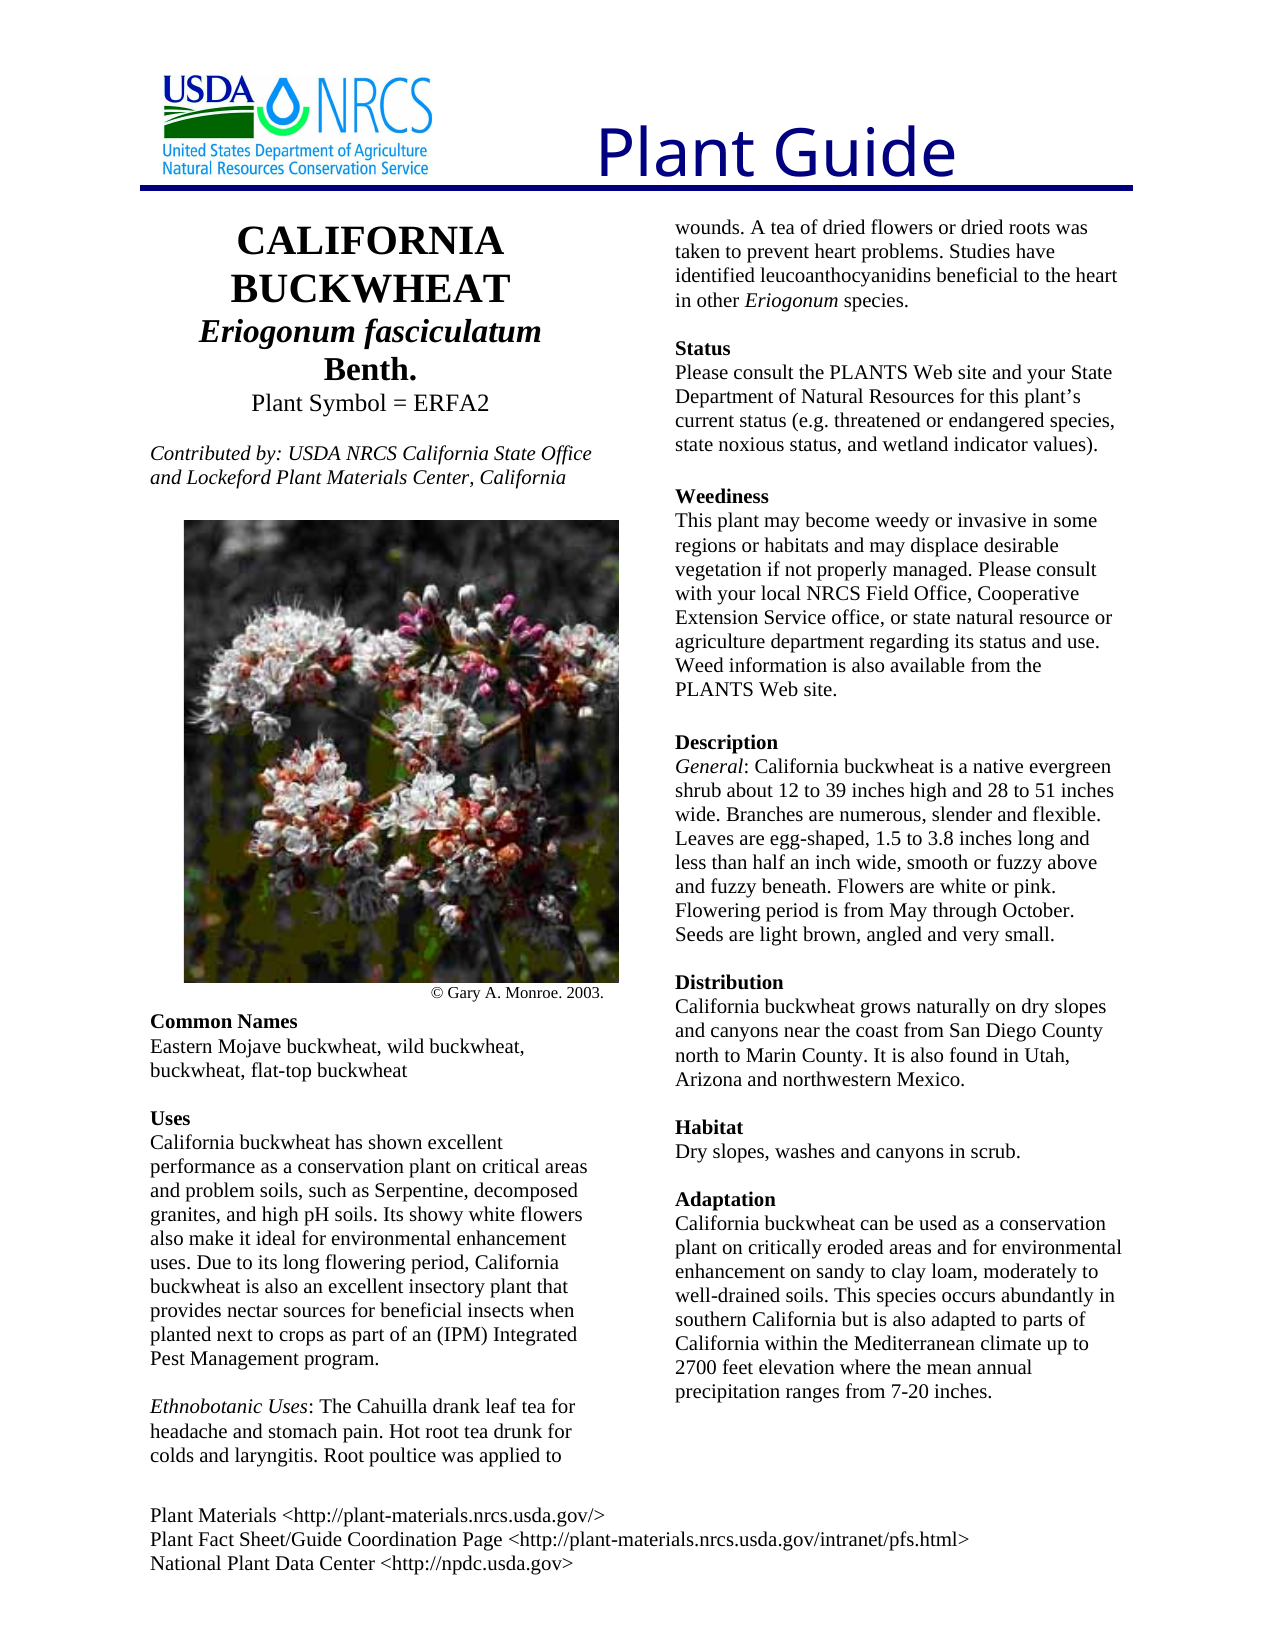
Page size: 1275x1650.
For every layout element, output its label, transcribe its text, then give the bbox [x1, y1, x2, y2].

text Distribution [675, 970, 1125, 994]
text Contributed by: Office and [150, 441, 600, 489]
text Eastern Mojave buckwheat, wild buckwheat, buckwheat, flat-top buckwheat [150, 1033, 600, 1082]
text Description [675, 730, 1125, 754]
picture [162, 75, 433, 177]
text buckwheat grows naturally on dry slopes and canyons near the coast from north to . It is also found in , and northwestern . [675, 994, 1125, 1091]
table_header buckwheat [141, 215, 600, 311]
text Dry slopes, washes and canyons in scrub. [675, 1139, 1125, 1163]
text buckwheat has shown excellent performance as a conservation plant on critical areas and problem soils, such as Serpentine, decomposed granites, and high pH soils. Its showy white flowers also make it ideal for environmental enhancement uses. Due to its long flowering period, buckwheat is also an excellent insectory plant that provides nectar sources for beneficial insects when planted next to crops as part of an (IPM) Integrated Pest Management program. [150, 1130, 600, 1370]
text This plant may become weedy or invasive in some regions or habitats and may displace desirable vegetation if not properly managed. Please consult with your local NRCS Field Office, Cooperative Extension Service office, or state natural resource or agriculture department regarding its status and use. Weed information is also available from the PLANTS Web site. [675, 508, 1125, 701]
text Uses [150, 1106, 600, 1130]
text Adaptation [675, 1187, 1125, 1211]
text Habitat [675, 1115, 1125, 1139]
text General: buckwheat is a native evergreen shrub about 12 to 39 inches high and 28 to 51 inches wide. Branches are numerous, slender and flexible. Leaves are egg-shaped, 1.5 to 3.8 inches long and less than half an inch wide, smooth or fuzzy above and fuzzy beneath. Flowers are white or pink. Flowering period is from May through October. Seeds are light brown, angled and very small. [675, 754, 1125, 946]
text Common Names [150, 1009, 600, 1033]
text Please consult the PLANTS Web site and your State Department of Natural Resources for this plant’s current status (e.g. threatened or endangered species, state noxious status, and wetland indicator values). [675, 360, 1125, 456]
text buckwheat can be used as a conservation plant on critically eroded areas and for environmental enhancement on sandy to clay loam, moderately to well-drained soils. This species occurs abundantly in southern but is also adapted to parts of within the Mediterranean climate up to 2700 feet elevation where the mean annual precipitation ranges from 7-20 inches. [675, 1211, 1125, 1403]
table_cell Eriogonum fasciculatum Benth. [141, 311, 600, 388]
text Status [675, 336, 1125, 360]
text Weediness [675, 484, 1125, 508]
picture [183, 520, 619, 983]
text Ethnobotanic Uses: The Cahuilla drank leaf tea for headache and stomach pain. Hot root tea drunk for colds and laryngitis. Root poultice was applied to wounds. A tea of dried flowers or dried roots was taken to prevent heart problems. Studies have identified leucoanthocyanidins beneficial to the heart in other Eriogonum species. [150, 1394, 600, 1467]
text Ethnobotanic Uses: The Cahuilla drank leaf tea for headache and stomach pain. Hot root tea drunk for colds and laryngitis. Root poultice was applied to wounds. A tea of dried flowers or dried roots was taken to prevent heart problems. Studies have identified leucoanthocyanidins beneficial to the heart in other Eriogonum species. [675, 215, 1125, 312]
table_cell Plant Symbol = ERFA2 [141, 388, 600, 417]
